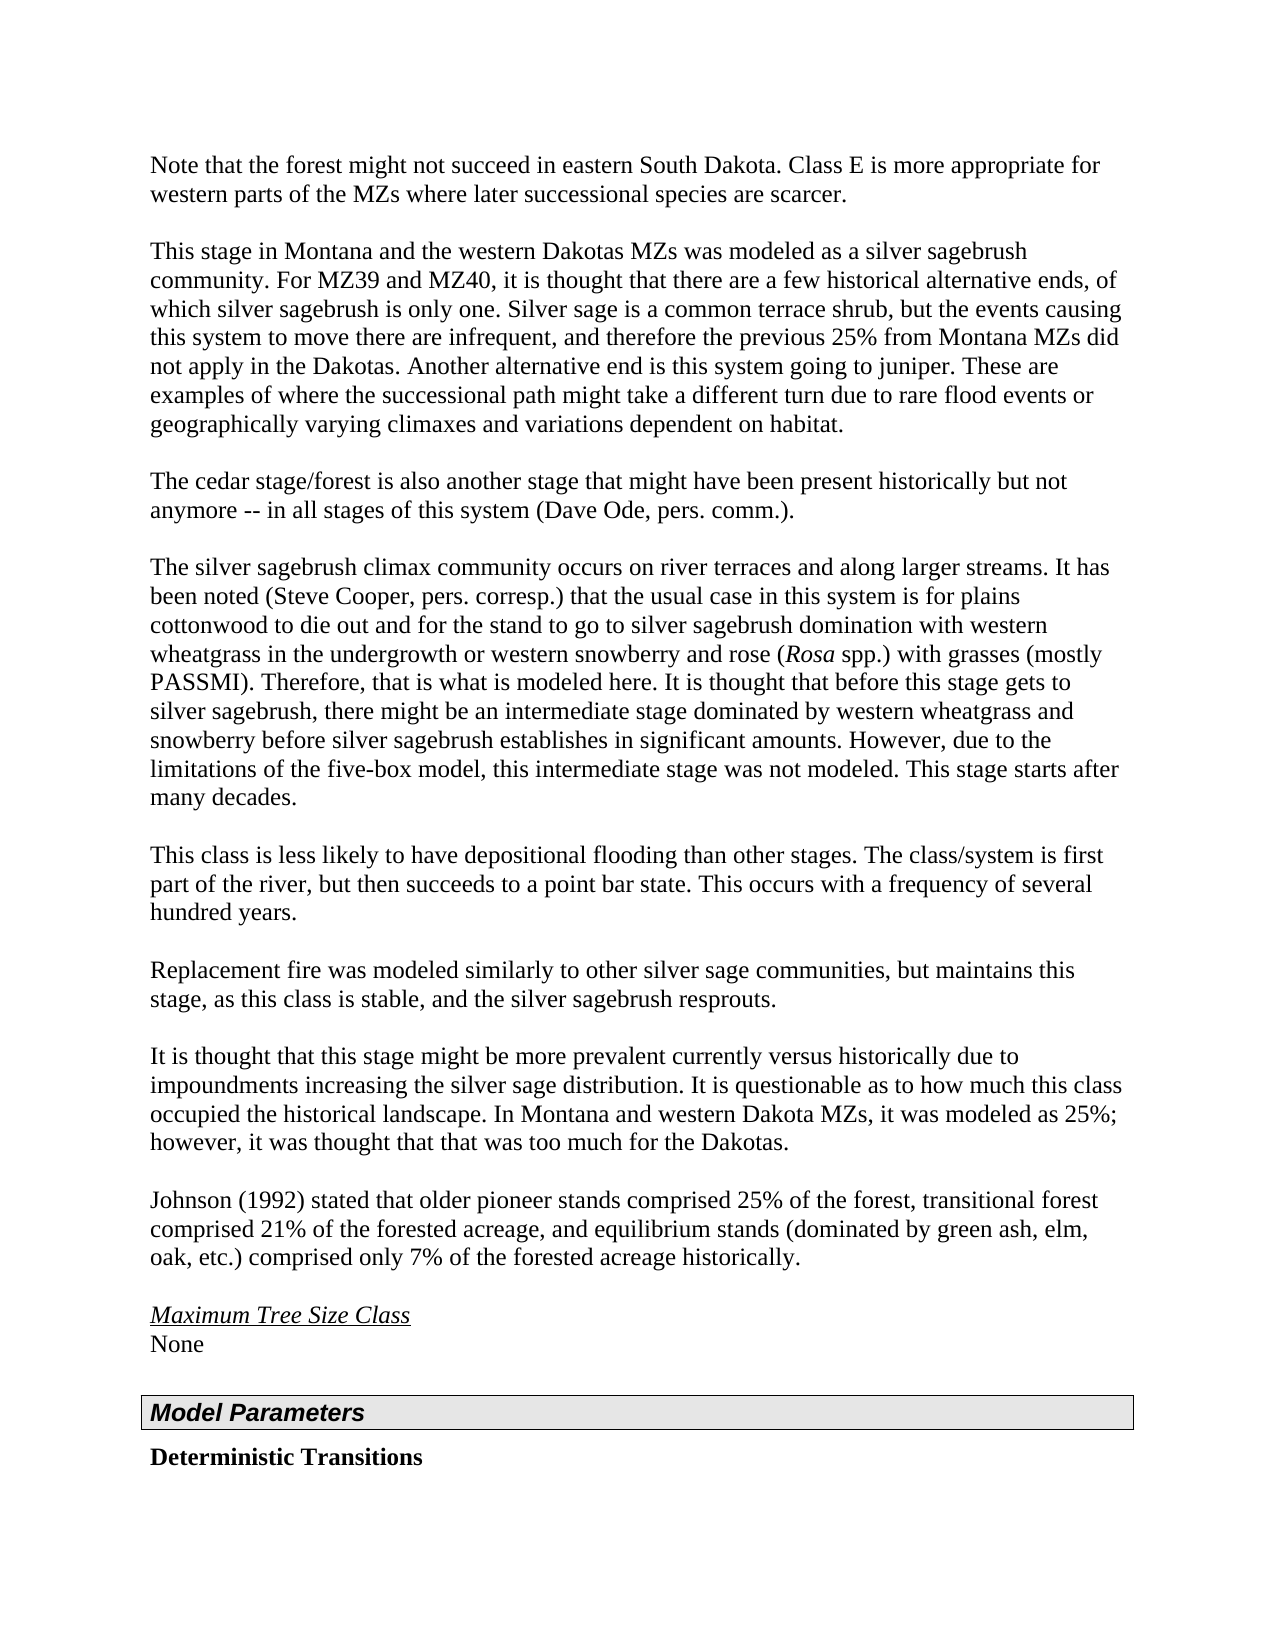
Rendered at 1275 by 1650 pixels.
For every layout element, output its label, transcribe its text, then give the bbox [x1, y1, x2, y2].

text It is thought that this stage might be more prevalent currently versus historically due to impoundments increasing the silver sage distribution. It is questionable as to how much this class occupied the historical landscape. In Montana and western Dakota MZs, it was modeled as 25%; however, it was thought that that was too much for the Dakotas. [150, 1041, 1125, 1156]
text Maximum Tree Size ClassNone [150, 1300, 1125, 1357]
text This class is less likely to have depositional flooding than other stages. The class/system is first part of the river, but then succeeds to a point bar state. This occurs with a frequency of several hundred years. [150, 840, 1125, 926]
text The silver sagebrush climax community occurs on river terraces and along larger streams. It has been noted (Steve Cooper, pers. corresp.) that the usual case in this system is for plains cottonwood to die out and for the stand to go to silver sagebrush domination with western wheatgrass in the undergrowth or western snowberry and rose (Rosa spp.) with grasses (mostly PASSMI). Therefore, that is what is modeled here. It is thought that before this stage gets to silver sagebrush, there might be an intermediate stage dominated by western wheatgrass and snowberry before silver sagebrush establishes in significant amounts. However, due to the limitations of the five-box model, this intermediate stage was not modeled. This stage starts after many decades. [150, 552, 1125, 811]
text This stage in Montana and the western Dakotas MZs was modeled as a silver sagebrush community. For MZ39 and MZ40, it is thought that there are a few historical alternative ends, of which silver sagebrush is only one. Silver sage is a common terrace shrub, but the events causing this system to move there are infrequent, and therefore the previous 25% from Montana MZs did not apply in the Dakotas. Another alternative end is this system going to juniper. These are examples of where the successional path might take a different turn due to rare flood events or geographically varying climaxes and variations dependent on habitat. [150, 236, 1125, 437]
text The cedar stage/forest is also another stage that might have been present historically but not anymore -- in all stages of this system (Dave Ode, pers. comm.). [150, 466, 1125, 524]
text Note that the forest might not succeed in eastern South Dakota. Class E is more appropriate for western parts of the MZs where later successional species are scarcer. [150, 150, 1125, 207]
text Johnson (1992) stated that older pioneer stands comprised 25% of the forest, transitional forest comprised 21% of the forested acreage, and equilibrium stands (dominated by green ash, elm, oak, etc.) comprised only 7% of the forested acreage historically. [150, 1185, 1125, 1271]
text Replacement fire was modeled similarly to other silver sage communities, but maintains this stage, as this class is stable, and the silver sagebrush resprouts. [150, 955, 1125, 1012]
text Deterministic Transitions [150, 1442, 1125, 1471]
text Model Parameters [142, 1396, 1133, 1429]
